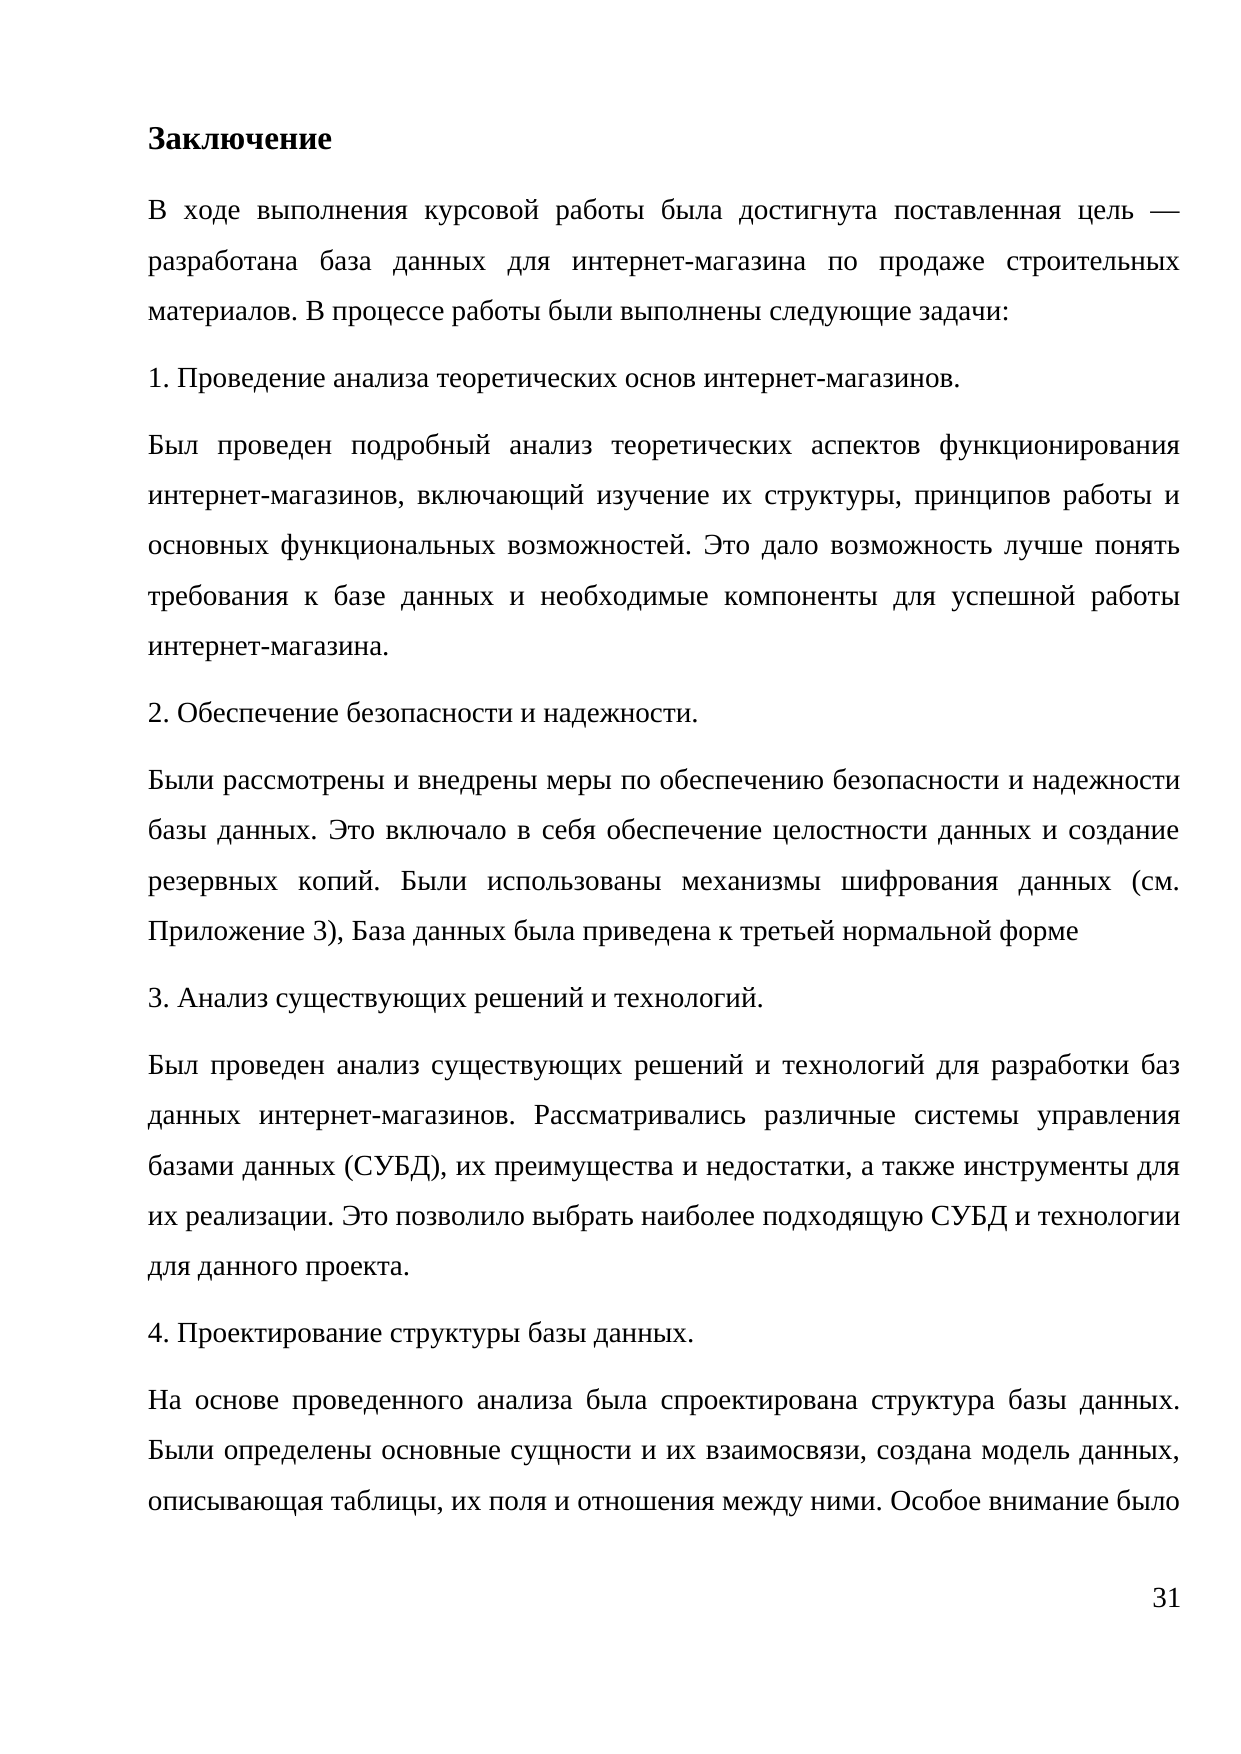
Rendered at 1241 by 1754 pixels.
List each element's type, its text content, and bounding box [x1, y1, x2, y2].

text Были рассмотрены и внедрены меры по обеспечению безопасности и надежности базы данных. Это включало в себя обеспечение целостности данных и создание резервных копий. Были использованы механизмы шифрования данных (см. Приложение 3), База данных была приведена к третьей нормальной форме [148, 762, 1181, 947]
text 4. Проектирование структуры базы данных. [148, 1315, 1181, 1349]
text 3. Анализ существующих решений и технологий. [148, 980, 1181, 1013]
text В ходе выполнения курсовой работы была достигнута поставленная цель — разработана база данных для интернет-магазина по продаже строительных материалов. В процессе работы были выполнены следующие задачи: [148, 192, 1181, 326]
text 2. Обеспечение безопасности и надежности. [148, 695, 1181, 729]
text 1. Проведение анализа теоретических основ интернет-магазинов. [148, 360, 1181, 393]
text Был проведен подробный анализ теоретических аспектов функционирования интернет-магазинов, включающий изучение их структуры, принципов работы и основных функциональных возможностей. Это дало возможность лучше понять требования к базе данных и необходимые компоненты для успешной работы интернет-магазина. [148, 427, 1181, 662]
text Был проведен анализ существующих решений и технологий для разработки баз данных интернет-магазинов. Рассматривались различные системы управления базами данных (СУБД), их преимущества и недостатки, а также инструменты для их реализации. Это позволило выбрать наиболее подходящую СУБД и технологии для данного проекта. [148, 1047, 1181, 1282]
subtitle Заключение [148, 118, 1181, 156]
